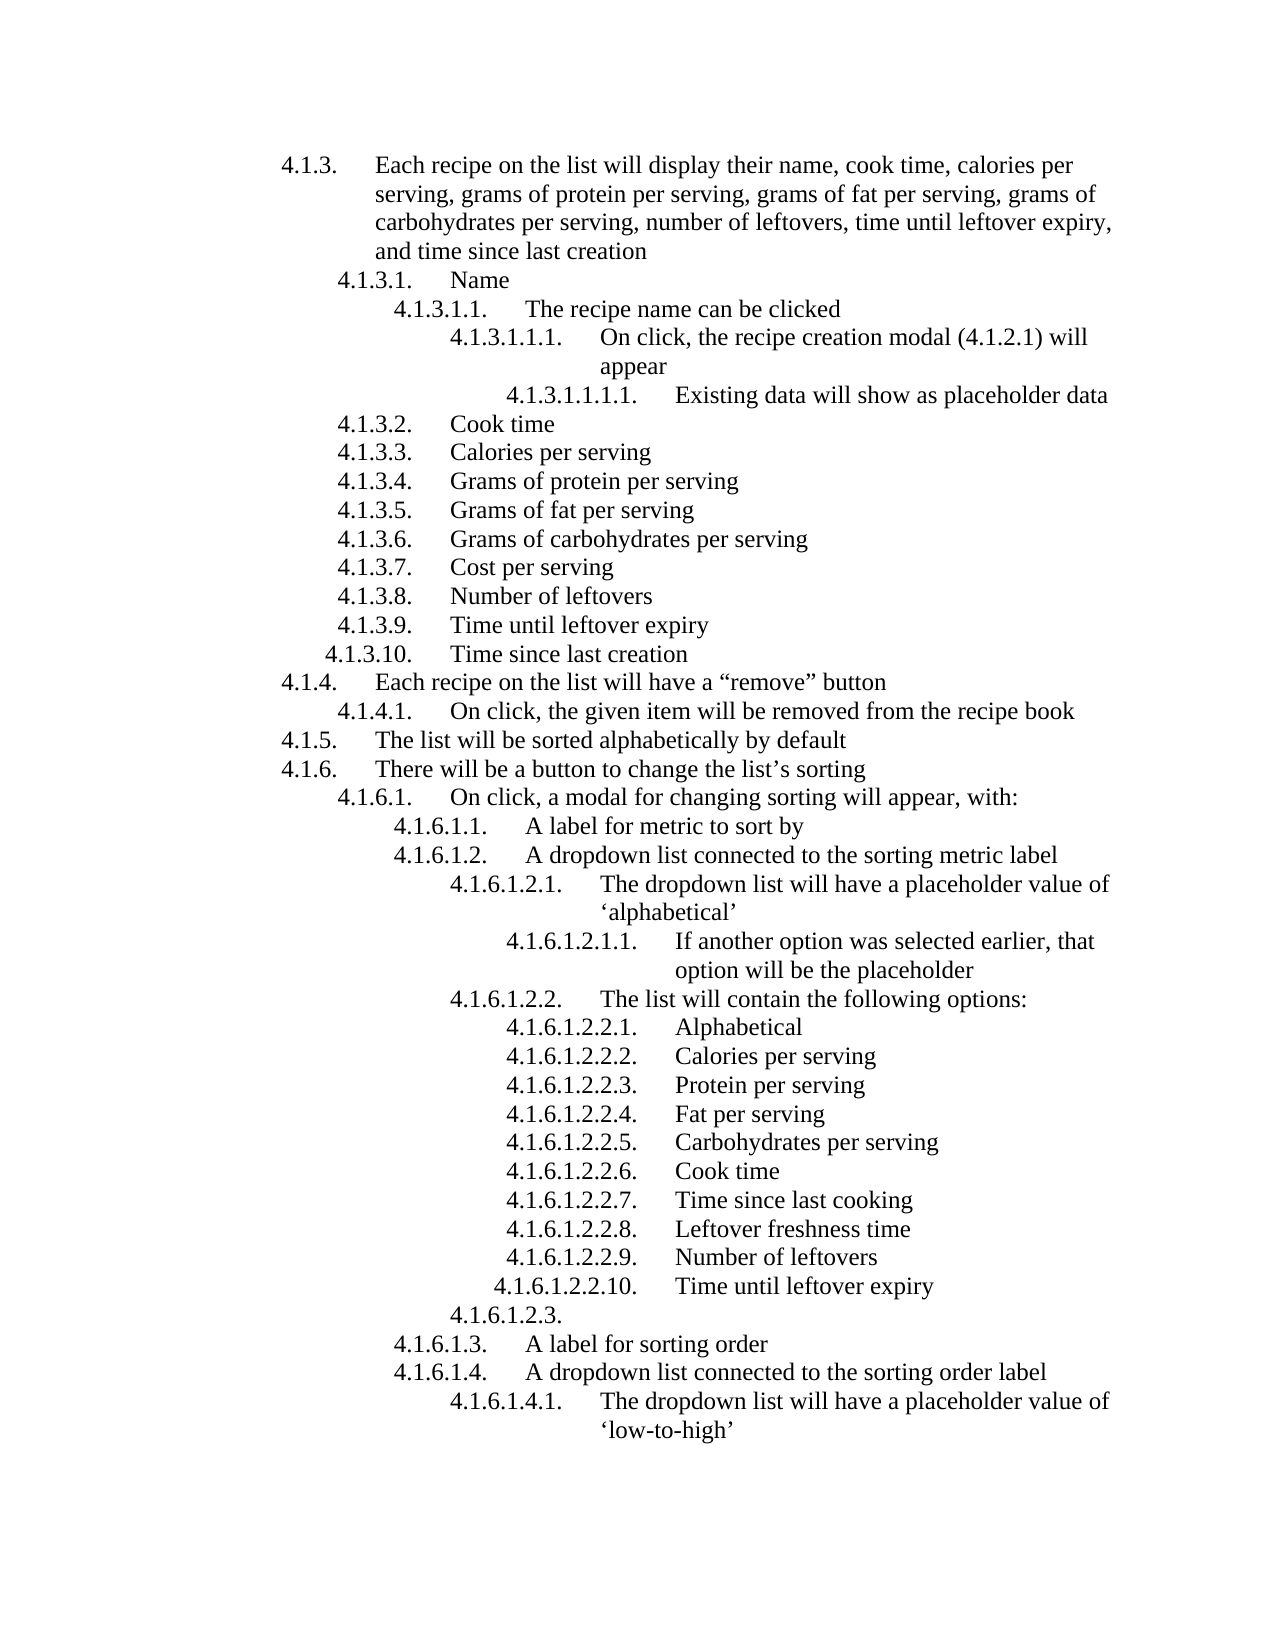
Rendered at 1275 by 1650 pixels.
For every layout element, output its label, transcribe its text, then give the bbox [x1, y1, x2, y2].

list Each recipe on the list will display their name, cook time, calories per serving, grams of protein per serving, grams of fat per serving, grams of carbohydrates per serving, number of leftovers, time until leftover expiry, and time since last creation [337, 150, 1125, 265]
list Existing data will show as placeholder data [637, 380, 1125, 409]
list Name [412, 265, 1125, 294]
list Cook time [412, 409, 1125, 437]
list Time until leftover expiry [412, 610, 1125, 639]
list Time since last creation [412, 639, 1125, 667]
list On click, a modal for changing sorting will appear, with: [412, 782, 1125, 811]
list Calories per serving [412, 437, 1125, 466]
list Number of leftovers [637, 1242, 1125, 1271]
list Each recipe on the list will have a “remove” button [337, 667, 1125, 696]
list A label for metric to sort by [487, 811, 1125, 840]
list The list will be sorted alphabetically by default [337, 725, 1125, 754]
list Cost per serving [412, 552, 1125, 581]
list Protein per serving [637, 1070, 1125, 1099]
list Grams of protein per serving [412, 466, 1125, 495]
list Fat per serving [637, 1099, 1125, 1127]
list The recipe name can be clicked [487, 294, 1125, 322]
list Alphabetical [637, 1012, 1125, 1041]
list Leftover freshness time [637, 1214, 1125, 1242]
list The list will contain the following options: [562, 984, 1125, 1012]
list The dropdown list will have a placeholder value of ‘alphabetical’ [562, 869, 1125, 926]
list Cook time [637, 1156, 1125, 1185]
list On click, the given item will be removed from the recipe book [412, 696, 1125, 725]
list Time since last cooking [637, 1185, 1125, 1214]
list Carbohydrates per serving [637, 1127, 1125, 1156]
list A label for sorting order [487, 1329, 1125, 1357]
list The dropdown list will have a placeholder value of ‘low-to-high’ [562, 1386, 1125, 1444]
list A dropdown list connected to the sorting metric label [487, 840, 1125, 869]
list Grams of fat per serving [412, 495, 1125, 524]
list Number of leftovers [412, 581, 1125, 610]
list Calories per serving [637, 1041, 1125, 1070]
list There will be a button to change the list’s sorting [337, 754, 1125, 782]
list Time until leftover expiry [637, 1271, 1125, 1300]
list If another option was selected earlier, that option will be the placeholder [637, 926, 1125, 984]
list On click, the recipe creation modal (4.1.2.1) will appear [562, 322, 1125, 380]
list A dropdown list connected to the sorting order label [487, 1357, 1125, 1386]
list Grams of carbohydrates per serving [412, 524, 1125, 552]
